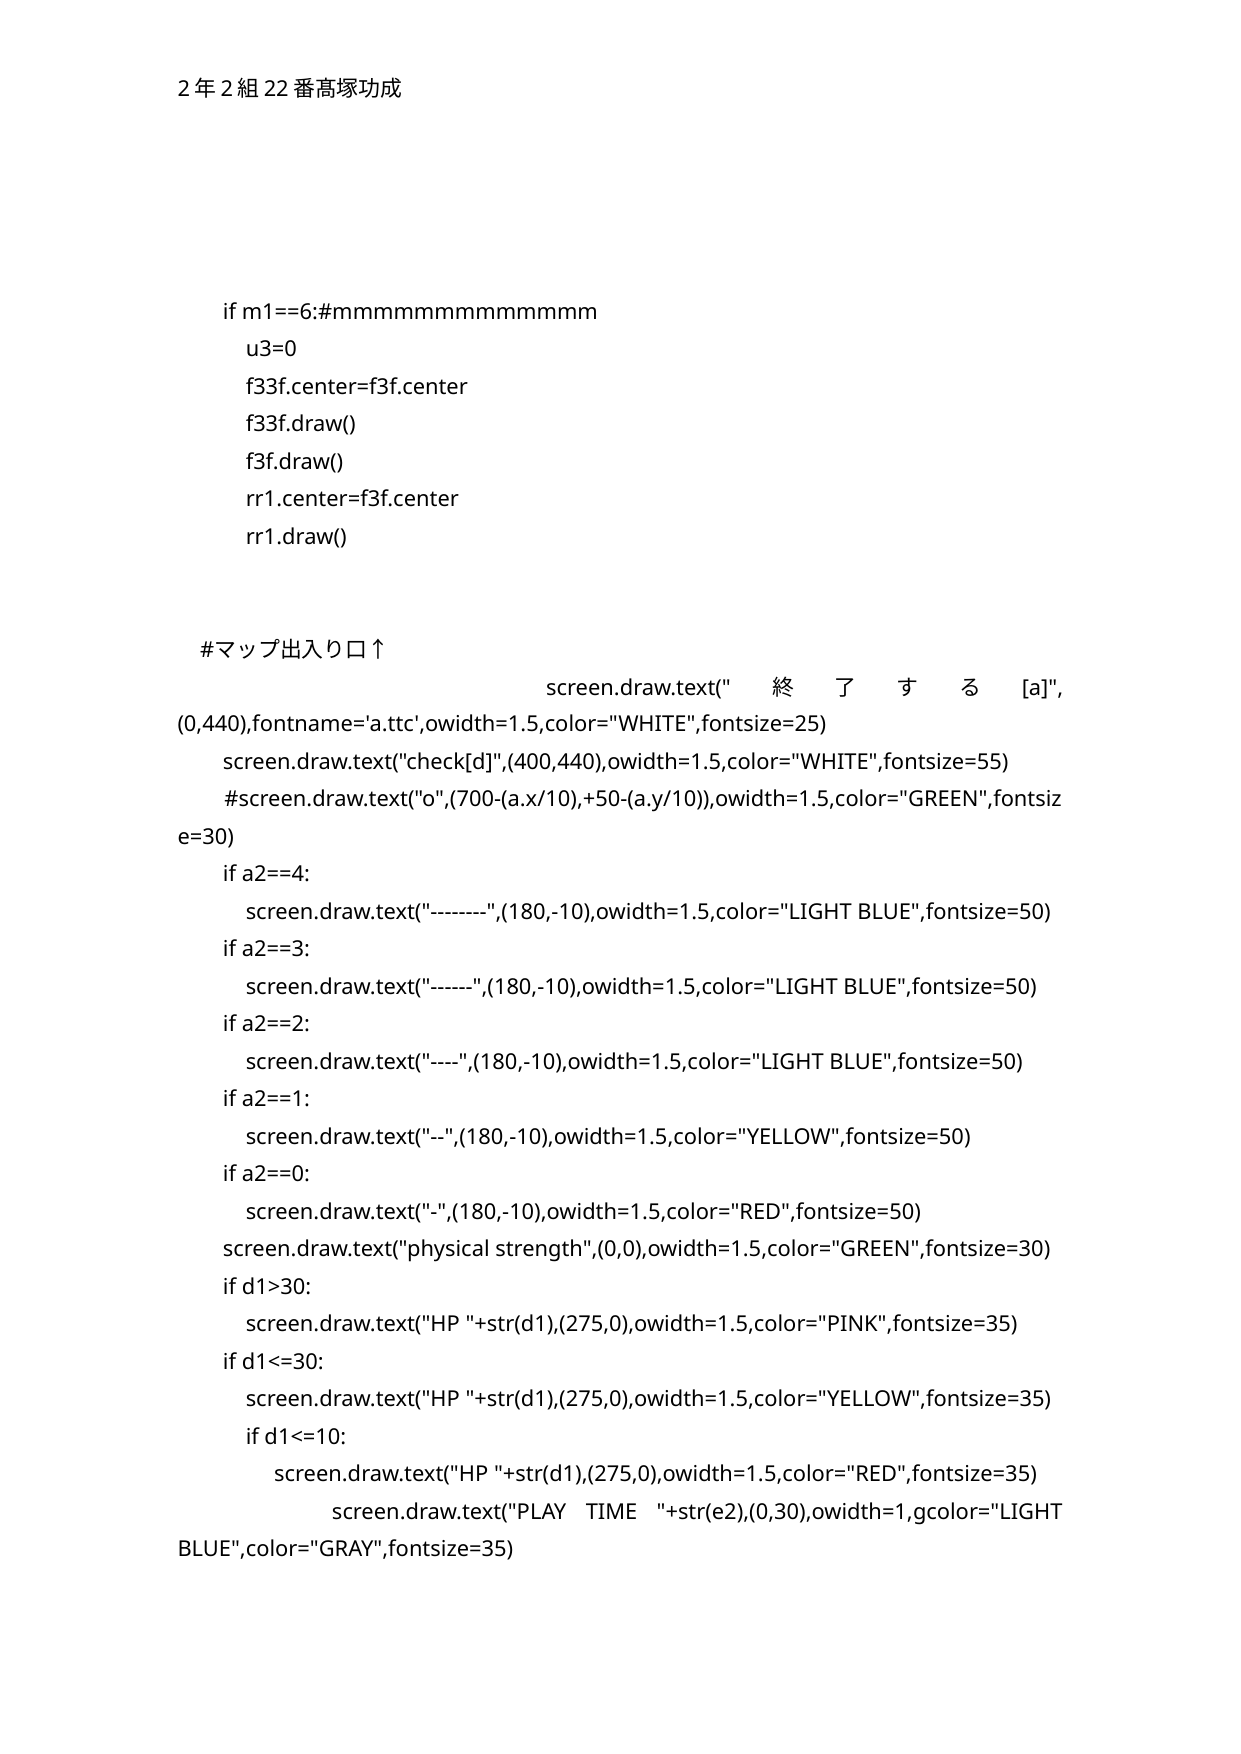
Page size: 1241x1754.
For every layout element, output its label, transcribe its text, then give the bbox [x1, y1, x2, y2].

text screen.draw.text("--",(180,-10),owidth=1.5,color="YELLOW",fontsize=50) [177, 1117, 1063, 1154]
text screen.draw.text("----",(180,-10),owidth=1.5,color="LIGHT BLUE",fontsize=50) [177, 1042, 1063, 1079]
text screen.draw.text("-",(180,-10),owidth=1.5,color="RED",fontsize=50) [177, 1192, 1063, 1229]
text rr1.draw() [177, 517, 1063, 554]
text if a2==0: [177, 1154, 1063, 1192]
text screen.draw.text("PLAY TIME "+str(e2),(0,30),owidth=1,gcolor="LIGHT BLUE",color="GRAY",fontsize=35) [177, 1492, 1063, 1567]
text screen.draw.text("HP "+str(d1),(275,0),owidth=1.5,color="PINK",fontsize=35) [177, 1304, 1063, 1342]
text if d1>30: [177, 1267, 1063, 1304]
text screen.draw.text("------",(180,-10),owidth=1.5,color="LIGHT BLUE",fontsize=50) [177, 967, 1063, 1004]
text if a2==1: [177, 1079, 1063, 1117]
text u3=0 [177, 329, 1063, 367]
text screen.draw.text("HP "+str(d1),(275,0),owidth=1.5,color="RED",fontsize=35) [177, 1454, 1063, 1492]
text screen.draw.text("HP "+str(d1),(275,0),owidth=1.5,color="YELLOW",fontsize=35) [177, 1379, 1063, 1417]
text if d1<=30: [177, 1342, 1063, 1379]
text if m1==6:#mmmmmmmmmmmmm [177, 292, 1063, 329]
text screen.draw.text("--------",(180,-10),owidth=1.5,color="LIGHT BLUE",fontsize=50) [177, 892, 1063, 929]
text if d1<=10: [177, 1417, 1063, 1454]
text if a2==2: [177, 1004, 1063, 1042]
text f3f.draw() [177, 442, 1063, 479]
text screen.draw.text("check[d]",(400,440),owidth=1.5,color="WHITE",fontsize=55) [177, 742, 1063, 779]
text if a2==3: [177, 929, 1063, 967]
text rr1.center=f3f.center [177, 479, 1063, 517]
text #マップ出入り口↑ [177, 629, 1063, 667]
text screen.draw.text("physical strength",(0,0),owidth=1.5,color="GREEN",fontsize=30) [177, 1229, 1063, 1267]
text if a2==4: [177, 854, 1063, 892]
text screen.draw.text("終了する[a]",(0,440),fontname='a.ttc',owidth=1.5,color="WHITE",fontsize=25) [177, 667, 1063, 742]
text f33f.center=f3f.center [177, 367, 1063, 404]
text f33f.draw() [177, 404, 1063, 442]
text #screen.draw.text("o",(700-(a.x/10),+50-(a.y/10)),owidth=1.5,color="GREEN",fontsize=30) [177, 779, 1063, 854]
